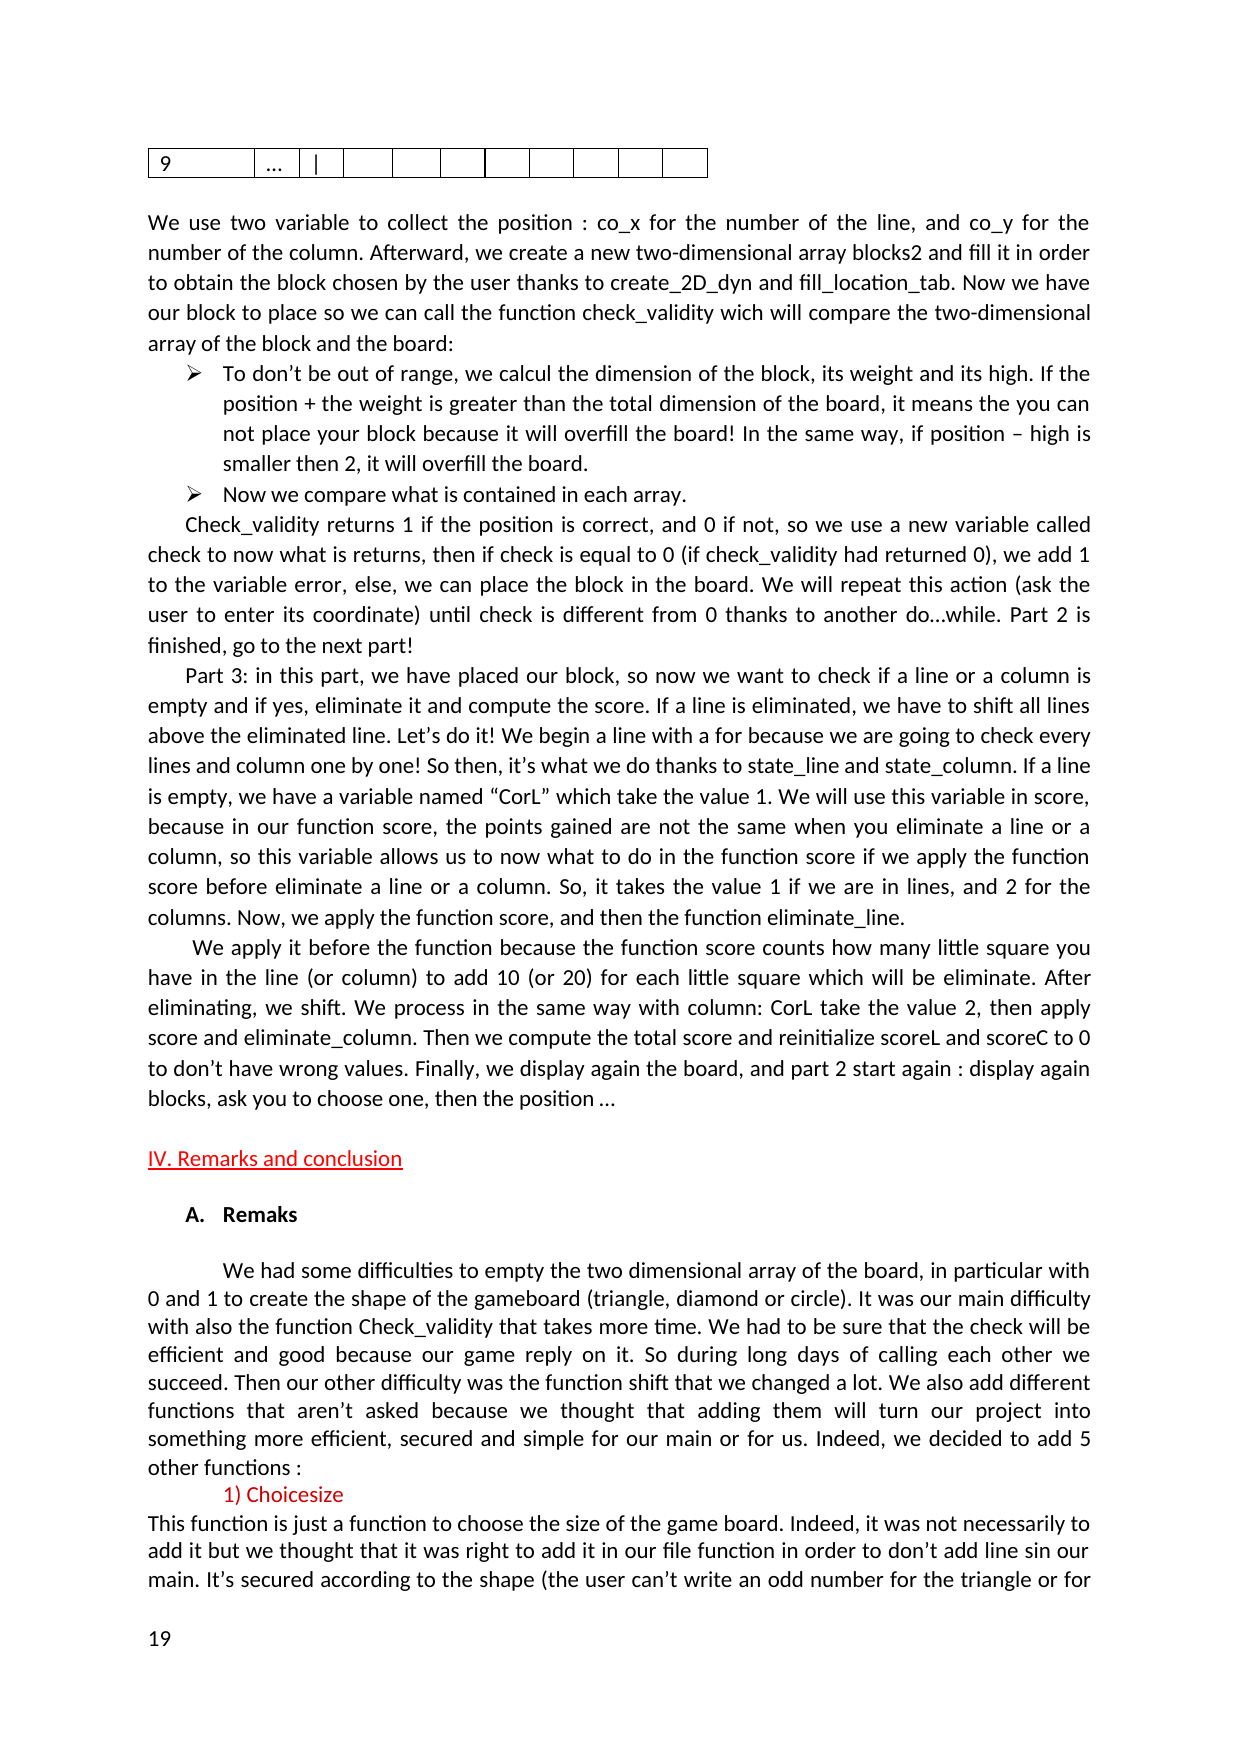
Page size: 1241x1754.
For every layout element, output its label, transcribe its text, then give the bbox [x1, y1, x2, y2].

text We apply it before the function because the function score counts how many little square you have in the line (or column) to add 10 (or 20) for each little square which will be eliminate. After eliminating, we shift. We process in the same way with column: CorL take the value 2, then apply score and eliminate_column. Then we compute the total score and reinitialize scoreL and scoreC to 0 to don’t have wrong values. Finally, we display again the board, and part 2 start again : display again blocks, ask you to choose one, then the position … [148, 933, 1093, 1112]
list Remaks [185, 1200, 1093, 1228]
text Check_validity returns 1 if the position is correct, and 0 if not, so we use a new variable called check to now what is returns, then if check is equal to 0 (if check_validity had returned 0), we add 1 to the variable error, else, we can place the block in the board. We will repeat this action (ask the user to enter its coordinate) until check is different from 0 thanks to another do…while. Part 2 is finished, go to the next part! [148, 510, 1093, 659]
table_cell [619, 149, 662, 177]
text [148, 1509, 1093, 1593]
table_cell 9 [149, 149, 254, 177]
table_cell [393, 149, 440, 177]
list Now we compare what is contained in each array. [185, 480, 1093, 508]
text IV. Remarks and conclusion [148, 1144, 1093, 1172]
text 1) Choicesize [221, 1481, 1093, 1509]
text We had some difficulties to empty the two dimensional array of the board, in particular with 0 and 1 to create the shape of the gameboard (triangle, diamond or circle). It was our main difficulty with also the function Check_validity that takes more time. We had to be sure that the check will be efficient and good because our game reply on it. So during long days of calling each other we succeed. Then our other difficulty was the function shift that we changed a lot. We also add different functions that aren’t asked because we thought that adding them will turn our project into something more efficient, secured and simple for our main or for us. Indeed, we decided to add 5 other functions : [148, 1256, 1093, 1481]
table_cell [530, 149, 573, 177]
table_cell [486, 149, 529, 177]
table_cell [441, 149, 484, 177]
table_cell [344, 149, 392, 177]
table_cell … [255, 149, 299, 177]
table_cell [574, 149, 618, 177]
list To don’t be out of range, we calcul the dimension of the block, its weight and its high. If the position + the weight is greater than the total dimension of the board, it means the you can not place your block because it will overfill the board! In the same way, if position – high is smaller then 2, it will overfill the board. [185, 359, 1093, 478]
text We use two variable to collect the position : co_x for the number of the line, and co_y for the number of the column. Afterward, we create a new two-dimensional array blocks2 and fill it in order to obtain the block chosen by the user thanks to create_2D_dyn and fill_location_tab. Now we have our block to place so we can call the function check_validity wich will compare the two-dimensional array of the block and the board: [148, 208, 1093, 357]
table_cell | [300, 149, 343, 177]
text Part 3: in this part, we have placed our block, so now we want to check if a line or a column is empty and if yes, eliminate it and compute the score. If a line is eliminated, we have to shift all lines above the eliminated line. Let’s do it! We begin a line with a for because we are going to check every lines and column one by one! So then, it’s what we do thanks to state_line and state_column. If a line is empty, we have a variable named “CorL” which take the value 1. We will use this variable in score, because in our function score, the points gained are not the same when you eliminate a line or a column, so this variable allows us to now what to do in the function score if we apply the function score before eliminate a line or a column. So, it takes the value 1 if we are in lines, and 2 for the columns. Now, we apply the function score, and then the function eliminate_line. [148, 661, 1093, 931]
table_cell [663, 149, 707, 177]
